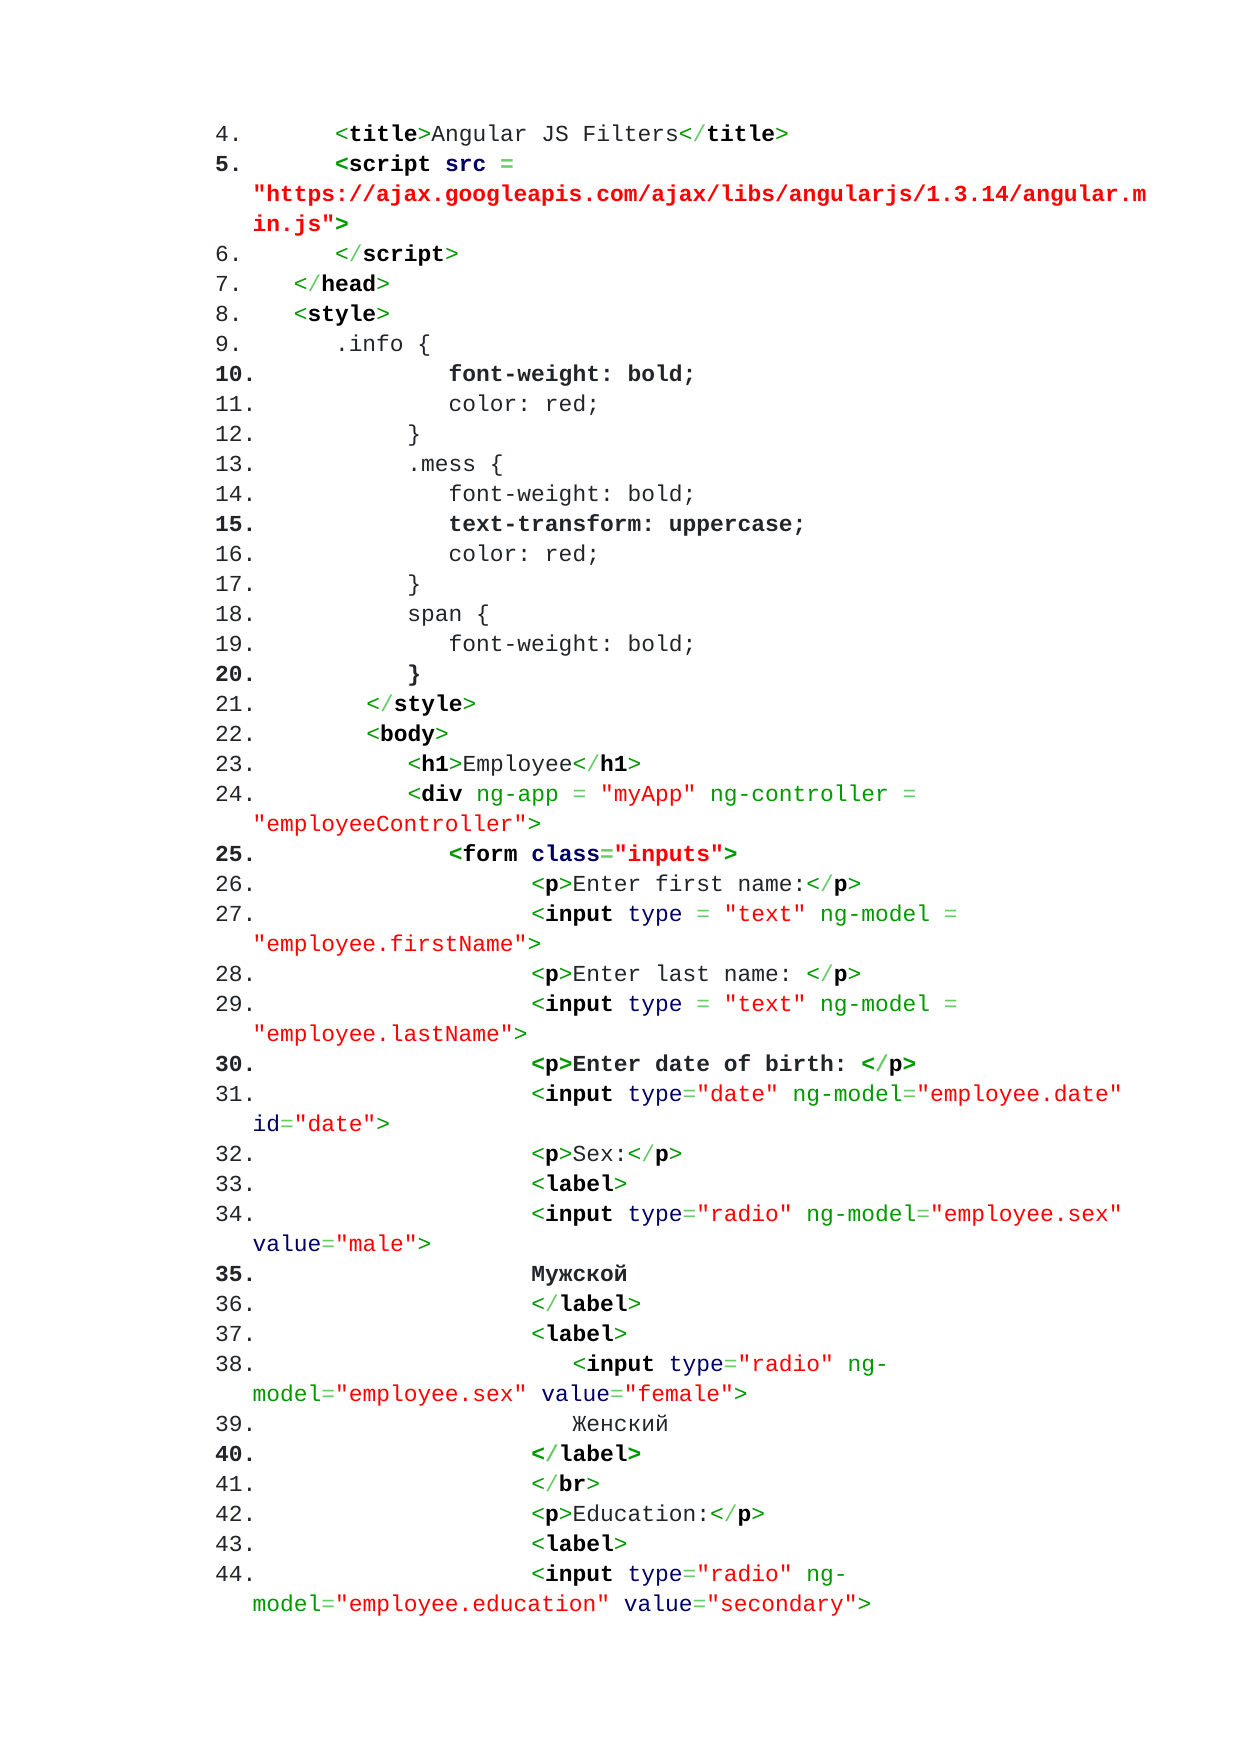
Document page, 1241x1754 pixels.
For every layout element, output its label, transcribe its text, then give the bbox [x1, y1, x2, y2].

list <p>Enter date of birth: </p> [215, 1048, 1152, 1078]
list span { [215, 598, 1152, 628]
list </head> [215, 268, 1152, 298]
list <input type = "text" ng-model = "employee.firstName"> [215, 898, 1152, 958]
list <label> [215, 1168, 1152, 1198]
list </style> [215, 688, 1152, 718]
list <h1>Employee</h1> [215, 748, 1152, 778]
list font-weight: bold; [215, 478, 1152, 508]
list <label> [215, 1528, 1152, 1558]
list </script> [215, 238, 1152, 268]
list <input type = "text" ng-model = "employee.lastName"> [215, 988, 1152, 1048]
list } [215, 658, 1152, 688]
list <p>Enter first name:</p> [215, 868, 1152, 898]
list color: red; [215, 538, 1152, 568]
list <form class="inputs"> [215, 838, 1152, 868]
list Мужской [215, 1258, 1152, 1288]
list </br> [215, 1468, 1152, 1498]
list <p>Sex:</p> [215, 1138, 1152, 1168]
list <title>Angular JS Filters</title> [215, 118, 1152, 148]
list .mess { [215, 448, 1152, 478]
list <p>Education:</p> [215, 1498, 1152, 1528]
list text-transform: uppercase; [215, 508, 1152, 538]
list font-weight: bold; [215, 358, 1152, 388]
list <div ng-app = "myApp" ng-controller = "employeeController"> [215, 778, 1152, 838]
list font-weight: bold; [215, 628, 1152, 658]
list <style> [215, 298, 1152, 328]
list Женский [215, 1408, 1152, 1438]
list <input type="radio" ng-model="employee.sex" value="male"> [215, 1198, 1152, 1258]
list .info { [215, 328, 1152, 358]
list <label> [215, 1318, 1152, 1348]
list <body> [215, 718, 1152, 748]
list } [215, 418, 1152, 448]
list <input type="radio" ng-model="employee.education" value="secondary"> [215, 1558, 1152, 1618]
list <input type="date" ng-model="employee.date" id="date"> [215, 1078, 1152, 1138]
list </label> [215, 1288, 1152, 1318]
list <input type="radio" ng-model="employee.sex" value="female"> [215, 1348, 1152, 1408]
list </label> [215, 1438, 1152, 1468]
list <p>Enter last name: </p> [215, 958, 1152, 988]
list <script src = "https://ajax.googleapis.com/ajax/libs/angularjs/1.3.14/angular.min.js"> [215, 148, 1152, 238]
list color: red; [215, 388, 1152, 418]
list } [215, 568, 1152, 598]
